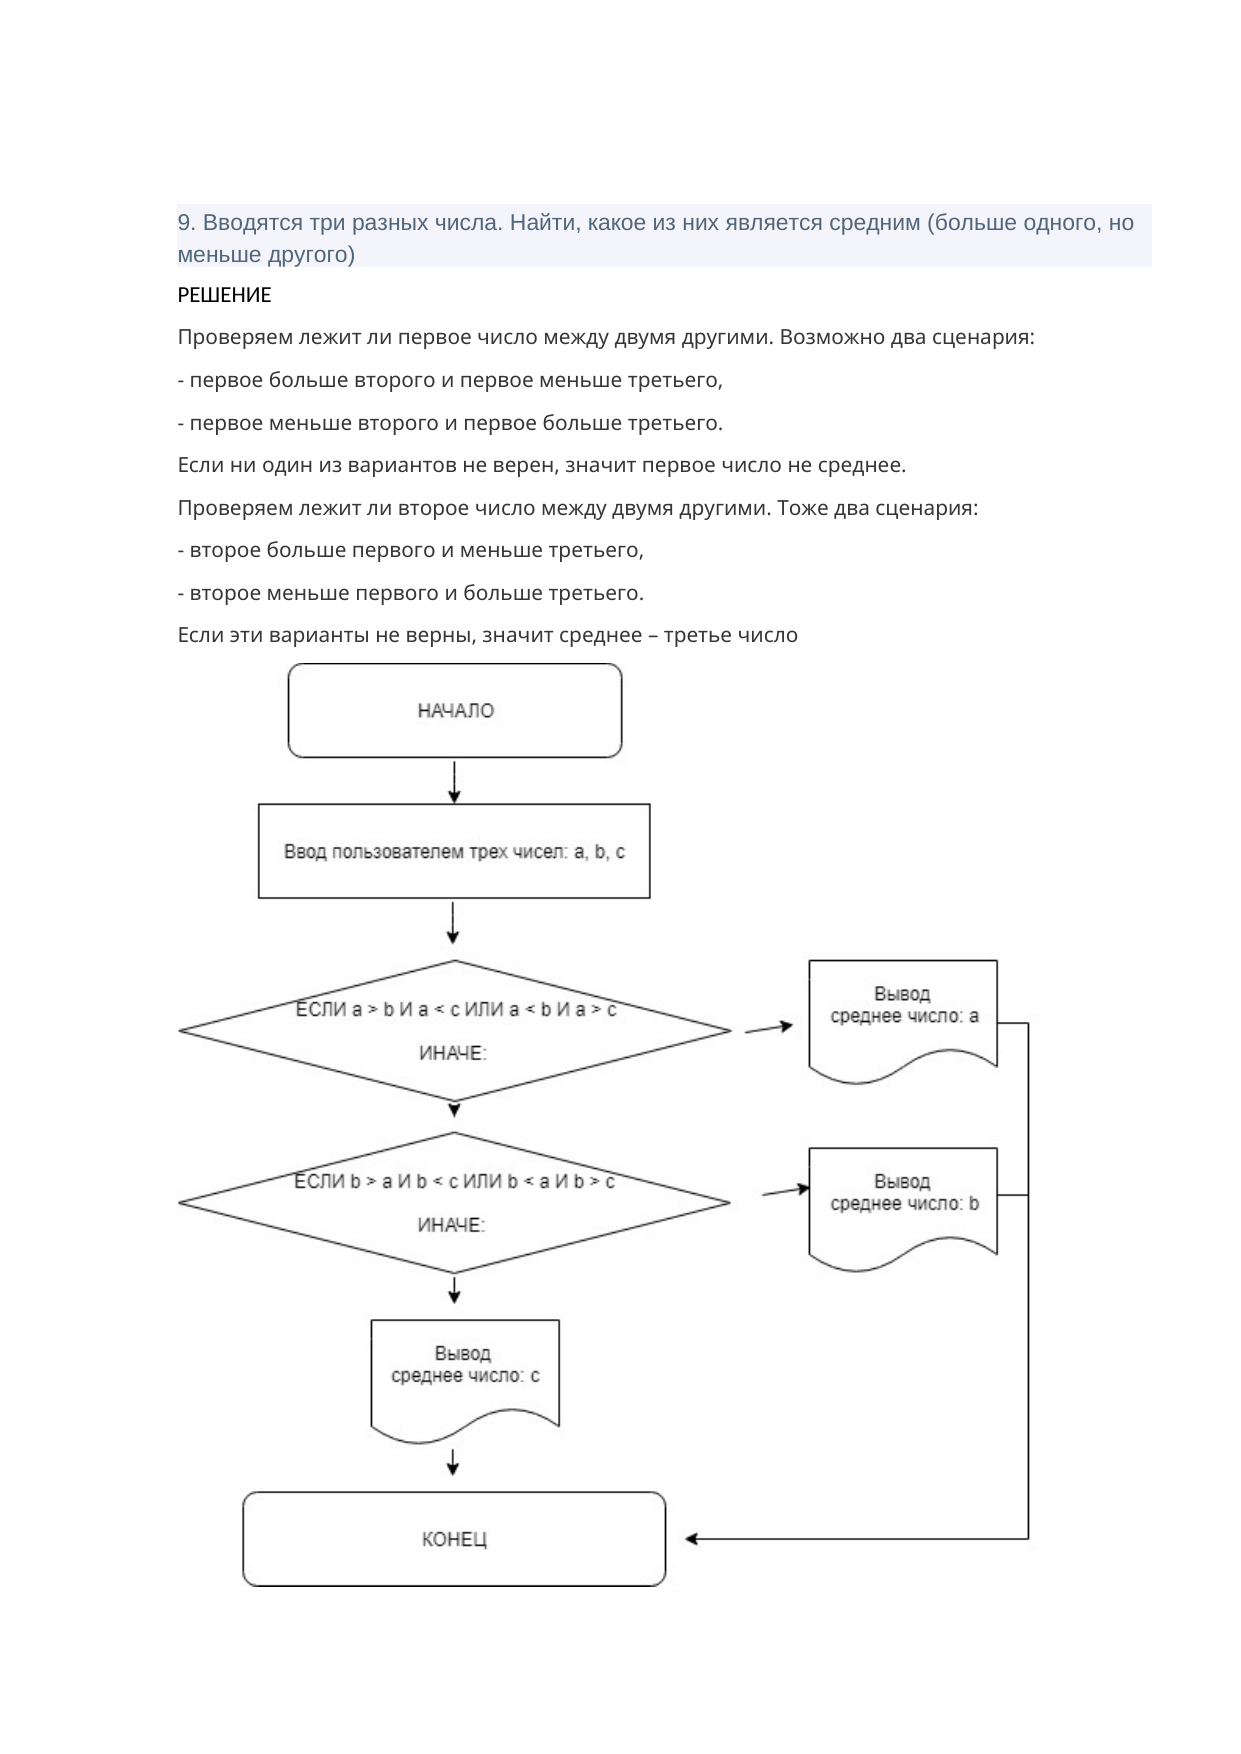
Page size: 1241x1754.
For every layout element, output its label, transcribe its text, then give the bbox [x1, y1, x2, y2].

text - второе больше первого и меньше третьего, [177, 535, 1152, 564]
text - первое больше второго и первое меньше третьего, [177, 365, 1152, 393]
text Если ни один из вариантов не верен, значит первое число не среднее. [177, 450, 1152, 479]
text Проверяем лежит ли первое число между двумя другими. Возможно два сценария: [177, 322, 1152, 351]
text - второе меньше первого и больше третьего. [177, 578, 1152, 606]
text Если эти варианты не верны, значит среднее – третье число [177, 621, 1152, 649]
subtitle 9. Вводятся три разных числа. Найти, какое из них является средним (больше одного, но меньше другого) [177, 204, 1152, 267]
text Проверяем лежит ли второе число между двумя другими. Тоже два сценария: [177, 493, 1152, 521]
text РЕШЕНИЕ [177, 280, 1152, 308]
picture [177, 663, 1042, 1587]
text - первое меньше второго и первое больше третьего. [177, 408, 1152, 436]
